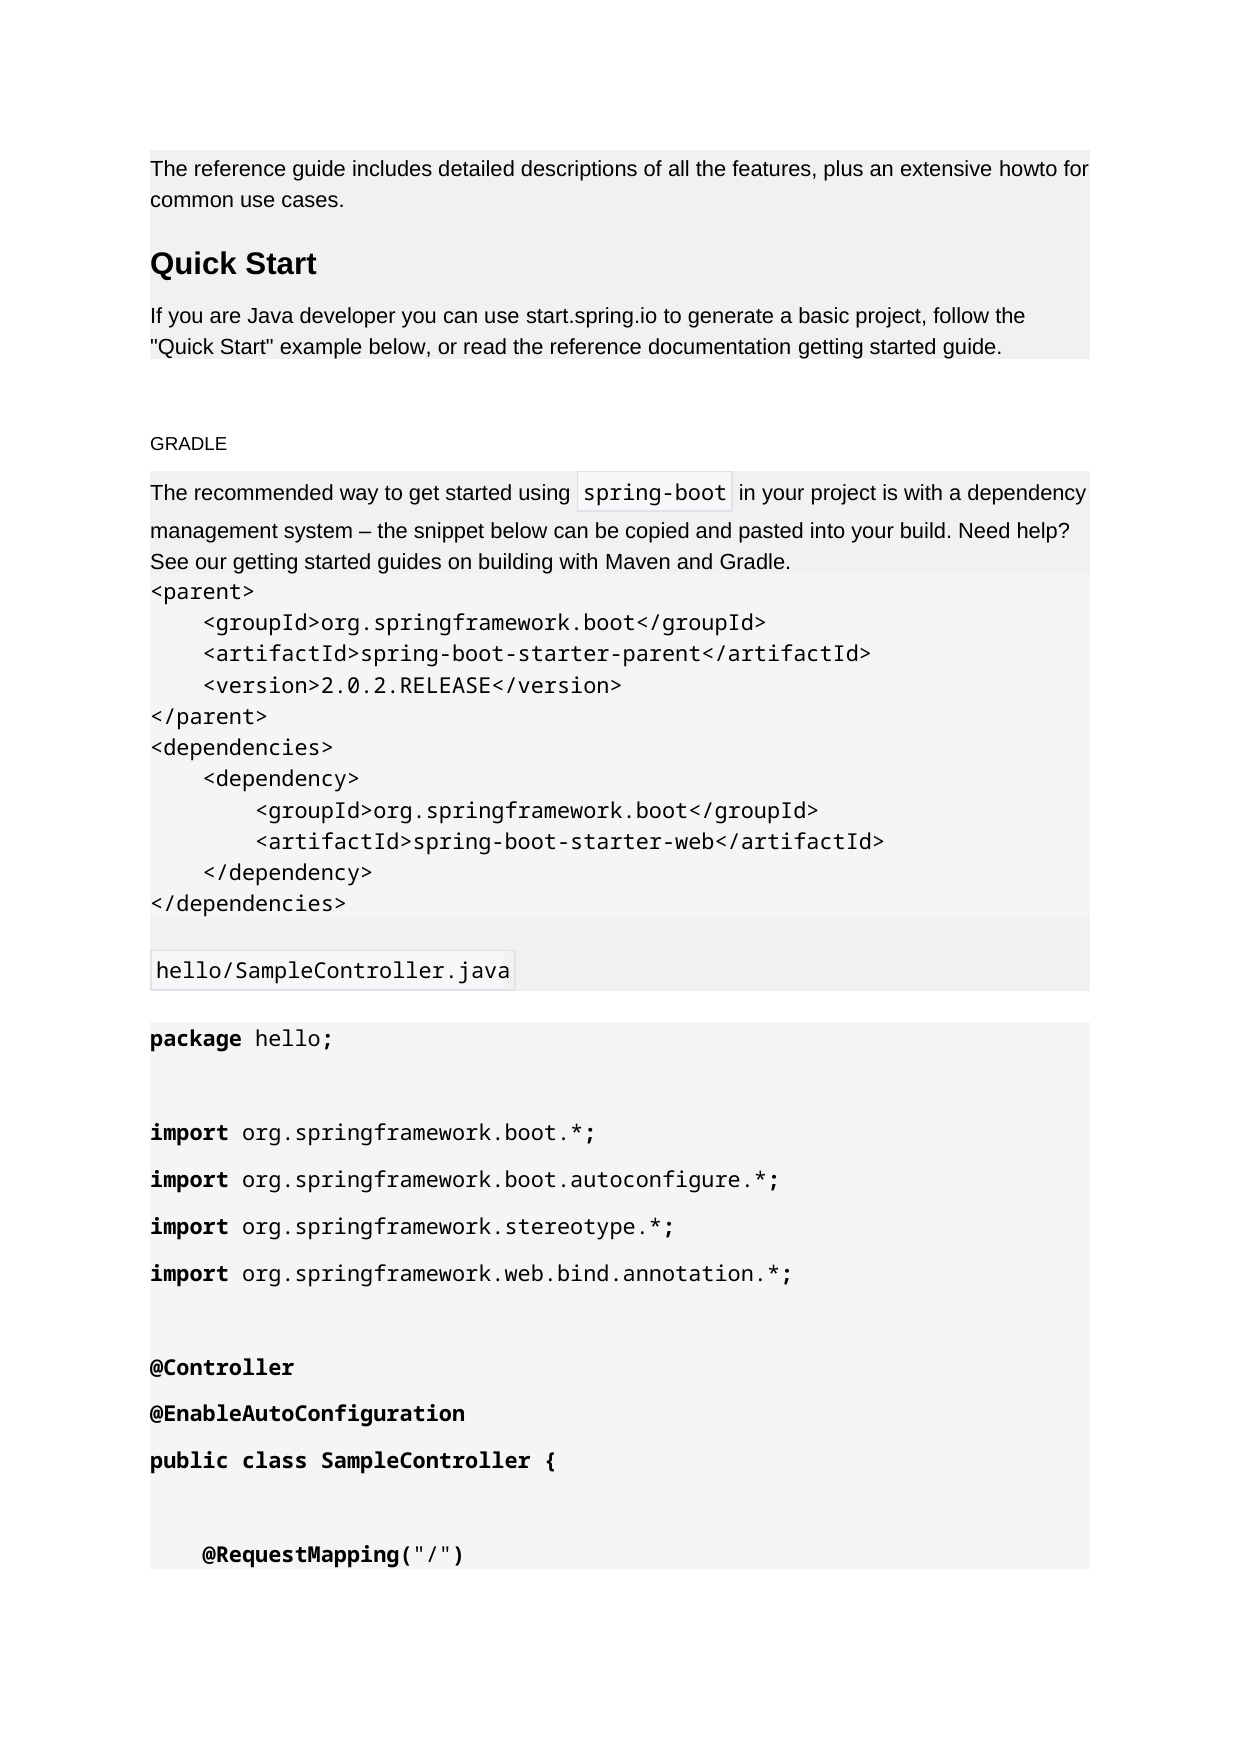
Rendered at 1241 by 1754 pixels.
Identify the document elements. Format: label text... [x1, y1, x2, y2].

text </dependencies> [150, 887, 1090, 918]
text The recommended way to get started using spring-boot in your project is with a dependency management system – the snippet below can be copied and pasted into your build. Need help? See our getting started guides on building with Maven and Gradle. [150, 471, 1090, 574]
text <dependencies> [150, 731, 1090, 762]
text If you are Java developer you can use start.spring.io to generate a basic project, follow the "Quick Start" example below, or read the reference documentation getting started guide. [150, 297, 1090, 359]
text <dependency> [150, 762, 1090, 793]
text <parent> [150, 574, 1090, 606]
subtitle Quick Start [150, 244, 1090, 281]
text @RequestMapping("/") [150, 1538, 1090, 1569]
text <groupId>org.springframework.boot</groupId> [150, 606, 1090, 637]
text <artifactId>spring-boot-starter-parent</artifactId> [150, 637, 1090, 668]
text The reference guide includes detailed descriptions of all the features, plus an extensive howto for common use cases. [150, 150, 1090, 212]
text </parent> [150, 699, 1090, 731]
text import org.springframework.boot.*; [150, 1116, 1090, 1147]
text hello/SampleController.java [150, 918, 1090, 991]
text @Controller [150, 1350, 1090, 1381]
text <artifactId>spring-boot-starter-web</artifactId> [150, 824, 1090, 856]
text package hello; [150, 1022, 1090, 1053]
text <groupId>org.springframework.boot</groupId> [150, 793, 1090, 824]
text import org.springframework.stereotype.*; [150, 1209, 1090, 1241]
text @EnableAutoConfiguration [150, 1397, 1090, 1428]
text GRADLE [150, 432, 1090, 454]
text </dependency> [150, 856, 1090, 887]
text import org.springframework.boot.autoconfigure.*; [150, 1163, 1090, 1194]
text import org.springframework.web.bind.annotation.*; [150, 1256, 1090, 1288]
text public class SampleController { [150, 1444, 1090, 1475]
text <version>2.0.2.RELEASE</version> [150, 668, 1090, 699]
